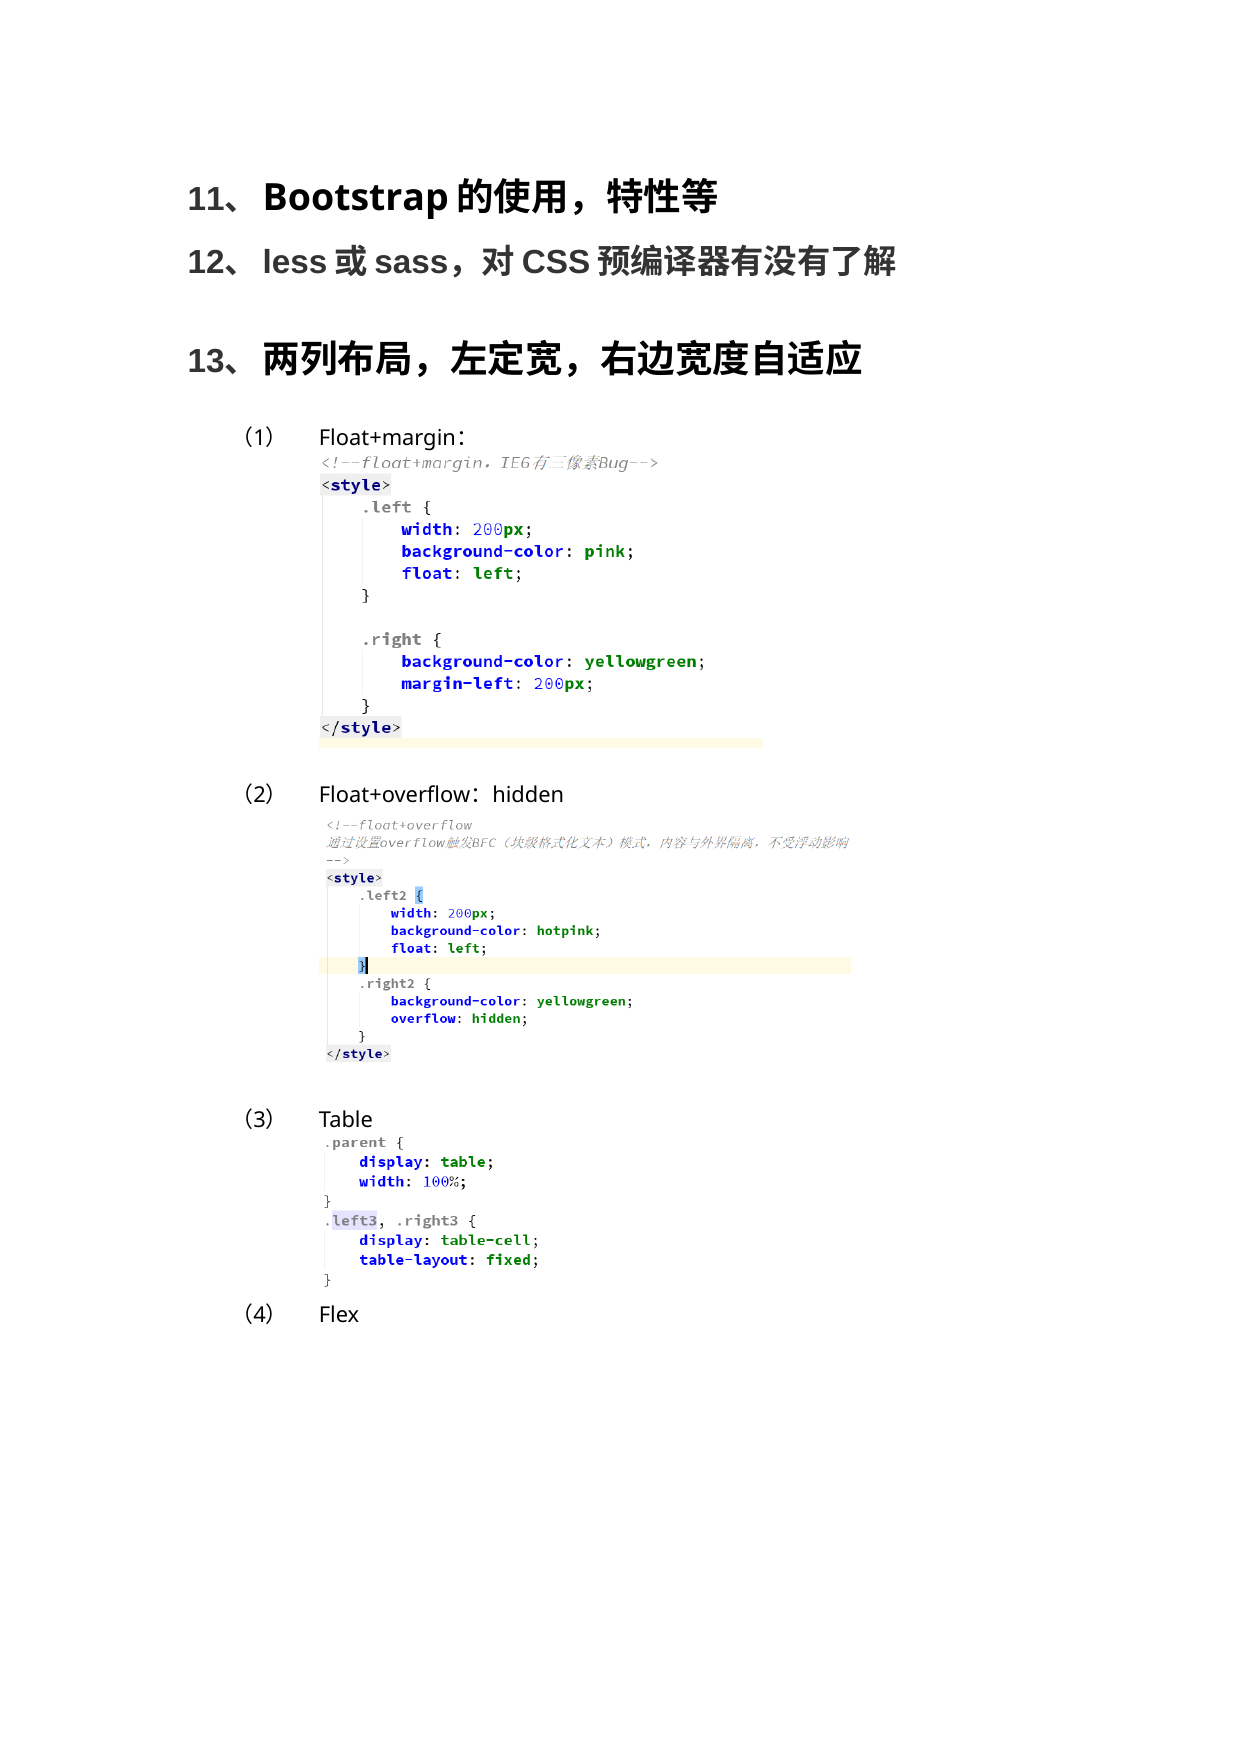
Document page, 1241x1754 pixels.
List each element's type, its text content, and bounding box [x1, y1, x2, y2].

list less或sass，对CSS预编译器有没有了解 [187, 227, 1053, 292]
list Float+overflow：hidden [231, 777, 1053, 809]
list Flex [231, 1297, 1053, 1329]
picture [318, 809, 852, 1070]
subtitle Bootstrap的使用，特性等 [187, 162, 1053, 227]
list Float+margin： [231, 419, 1053, 452]
subtitle 两列布局，左定宽，右边宽度自适应 [187, 323, 1053, 388]
picture [318, 452, 763, 748]
list Table [231, 1102, 1053, 1134]
picture [318, 1134, 609, 1287]
